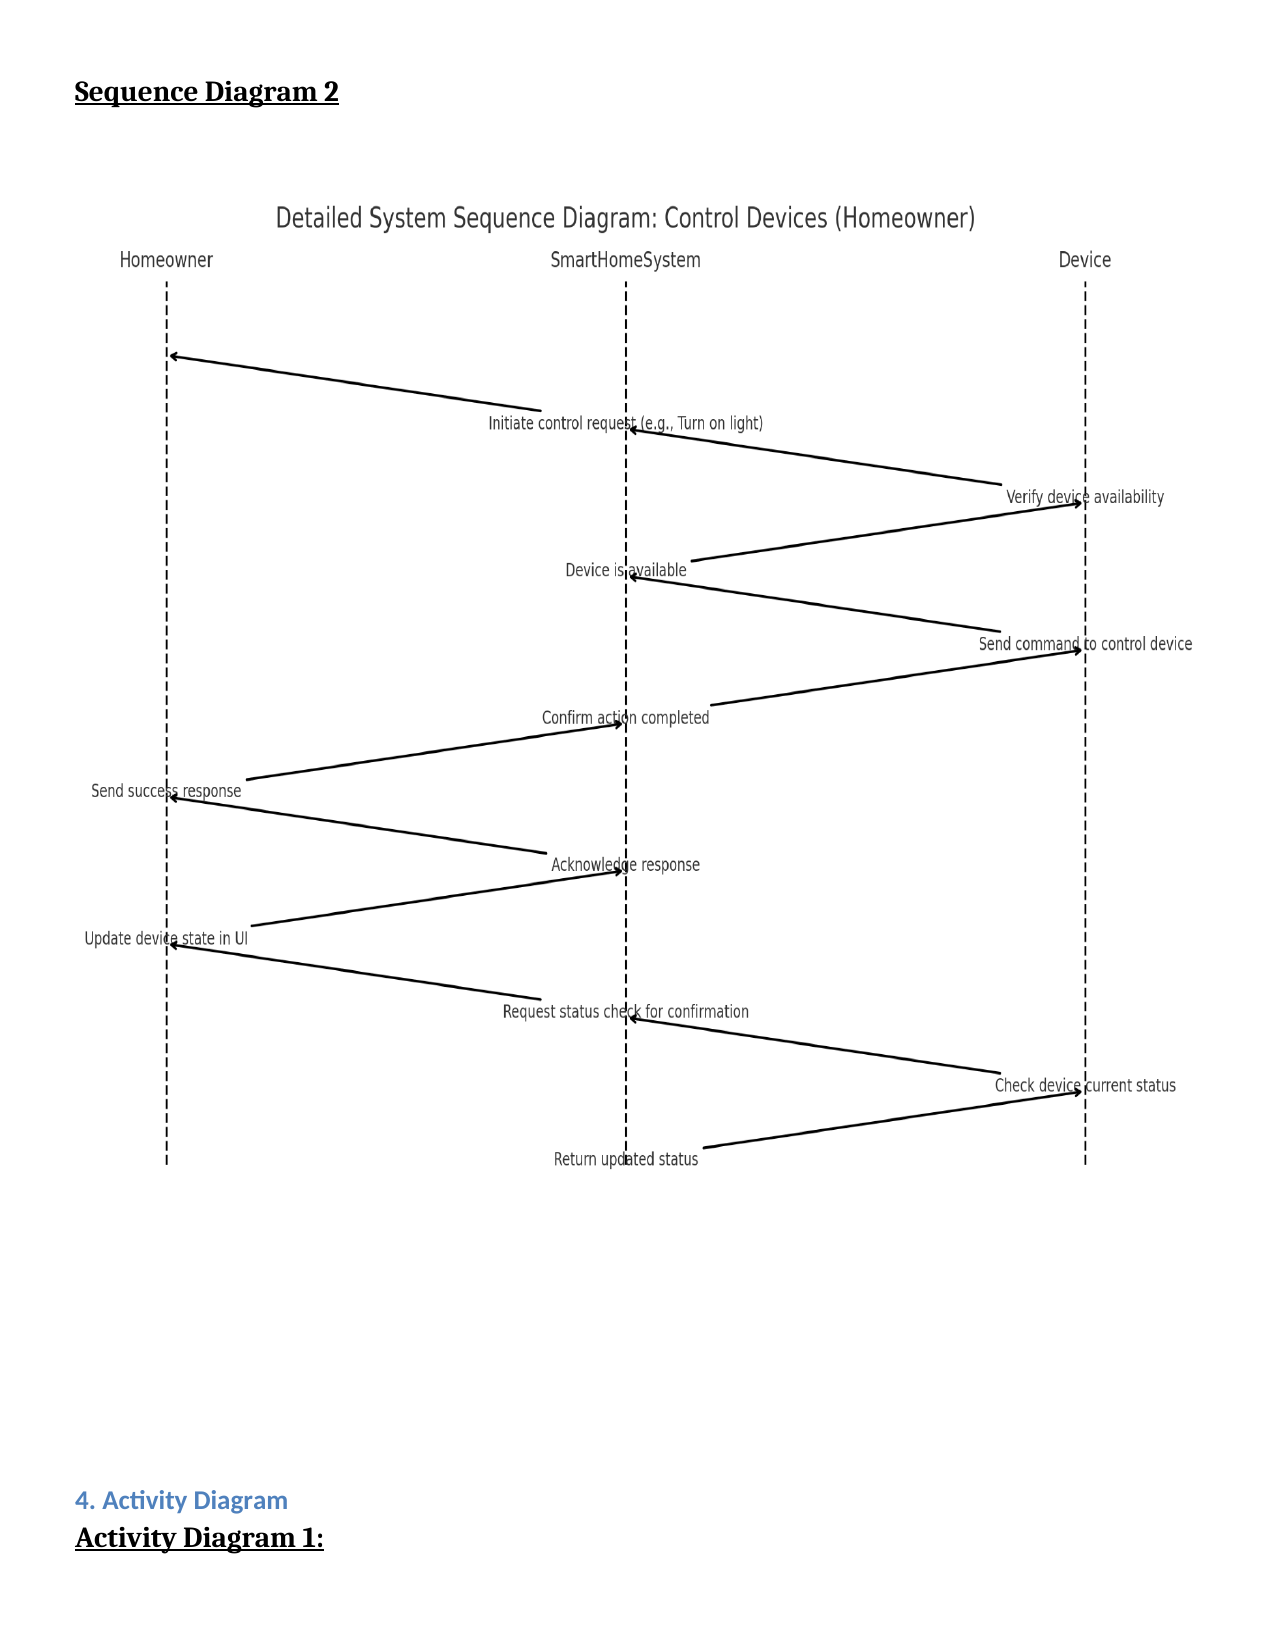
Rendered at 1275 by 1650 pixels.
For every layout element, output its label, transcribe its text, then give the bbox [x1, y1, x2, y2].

text Activity Diagram 1: [75, 1521, 1200, 1555]
picture [75, 193, 1200, 1221]
text Sequence Diagram 2 [75, 75, 1200, 108]
subtitle 4. Activity Diagram [75, 1483, 1200, 1516]
